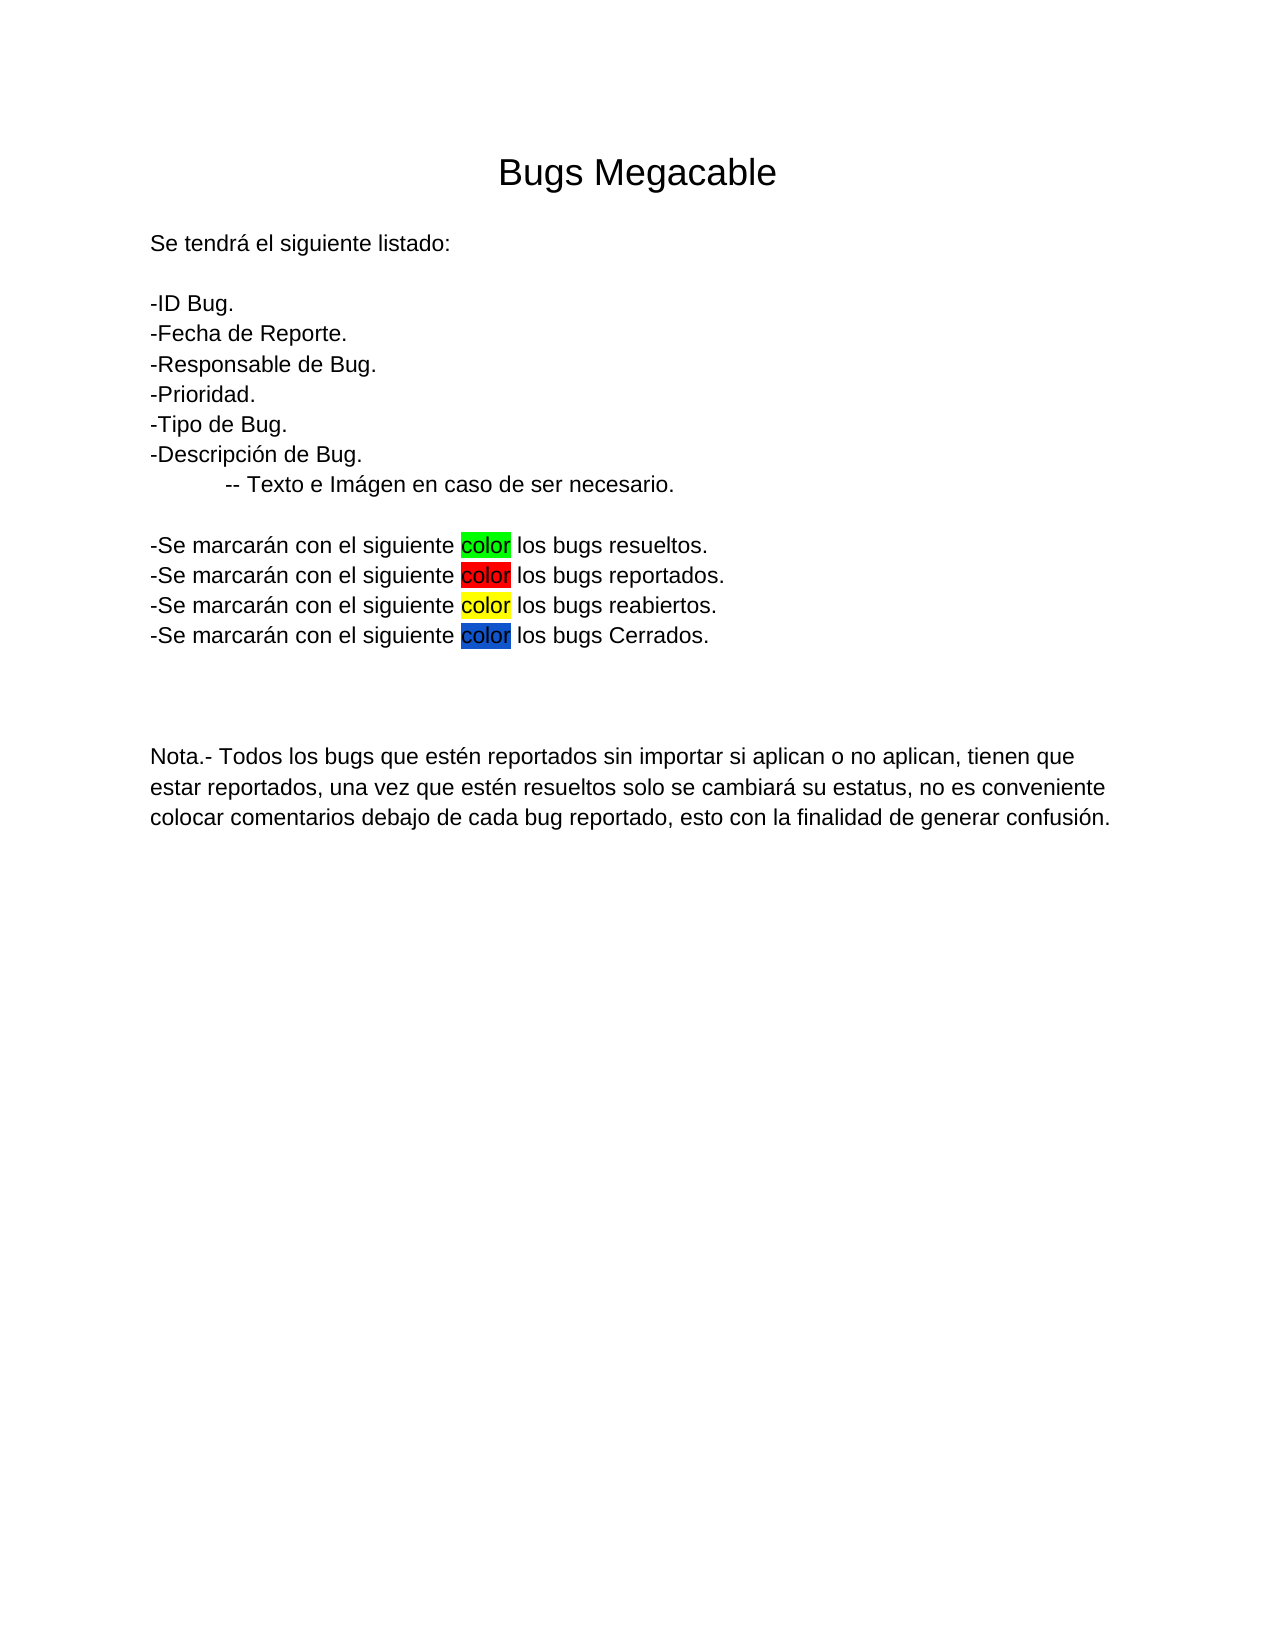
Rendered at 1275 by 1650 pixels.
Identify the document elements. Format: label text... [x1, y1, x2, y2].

text -Se marcarán con el siguiente color los bugs resueltos. [511, 532, 1125, 558]
text -Se marcarán con el siguiente color los bugs reabiertos. [511, 592, 1125, 619]
text -Responsable de Bug. [150, 351, 1125, 377]
text -Prioridad. [150, 381, 1125, 407]
text -ID Bug. [150, 290, 1125, 317]
text -Se marcarán con el siguiente color los bugs reportados. [511, 562, 1125, 588]
text -Descripción de Bug. [150, 441, 1125, 468]
text -Se marcarán con el siguiente color los bugs resueltos. [150, 532, 461, 558]
text Se tendrá el siguiente listado: [150, 230, 1125, 256]
text -Fecha de Reporte. [150, 320, 1125, 347]
text -Tipo de Bug. [150, 411, 1125, 437]
text -Se marcarán con el siguiente color los bugs reabiertos. [150, 592, 461, 619]
text Nota.- Todos los bugs que estén reportados sin importar si aplican o no aplican, tienen que estar reportados, una vez que estén resueltos solo se cambiará su estatus, no es conveniente colocar comentarios debajo de cada bug reportado, esto con la finalidad de generar confusión. [150, 743, 1125, 830]
text -Se marcarán con el siguiente color los bugs reportados. [150, 562, 461, 588]
text -Se marcarán con el siguiente color los bugs Cerrados. [150, 622, 1125, 649]
text Bugs Megacable [150, 150, 1125, 193]
text -- Texto e Imágen en caso de ser necesario. [150, 471, 1125, 498]
